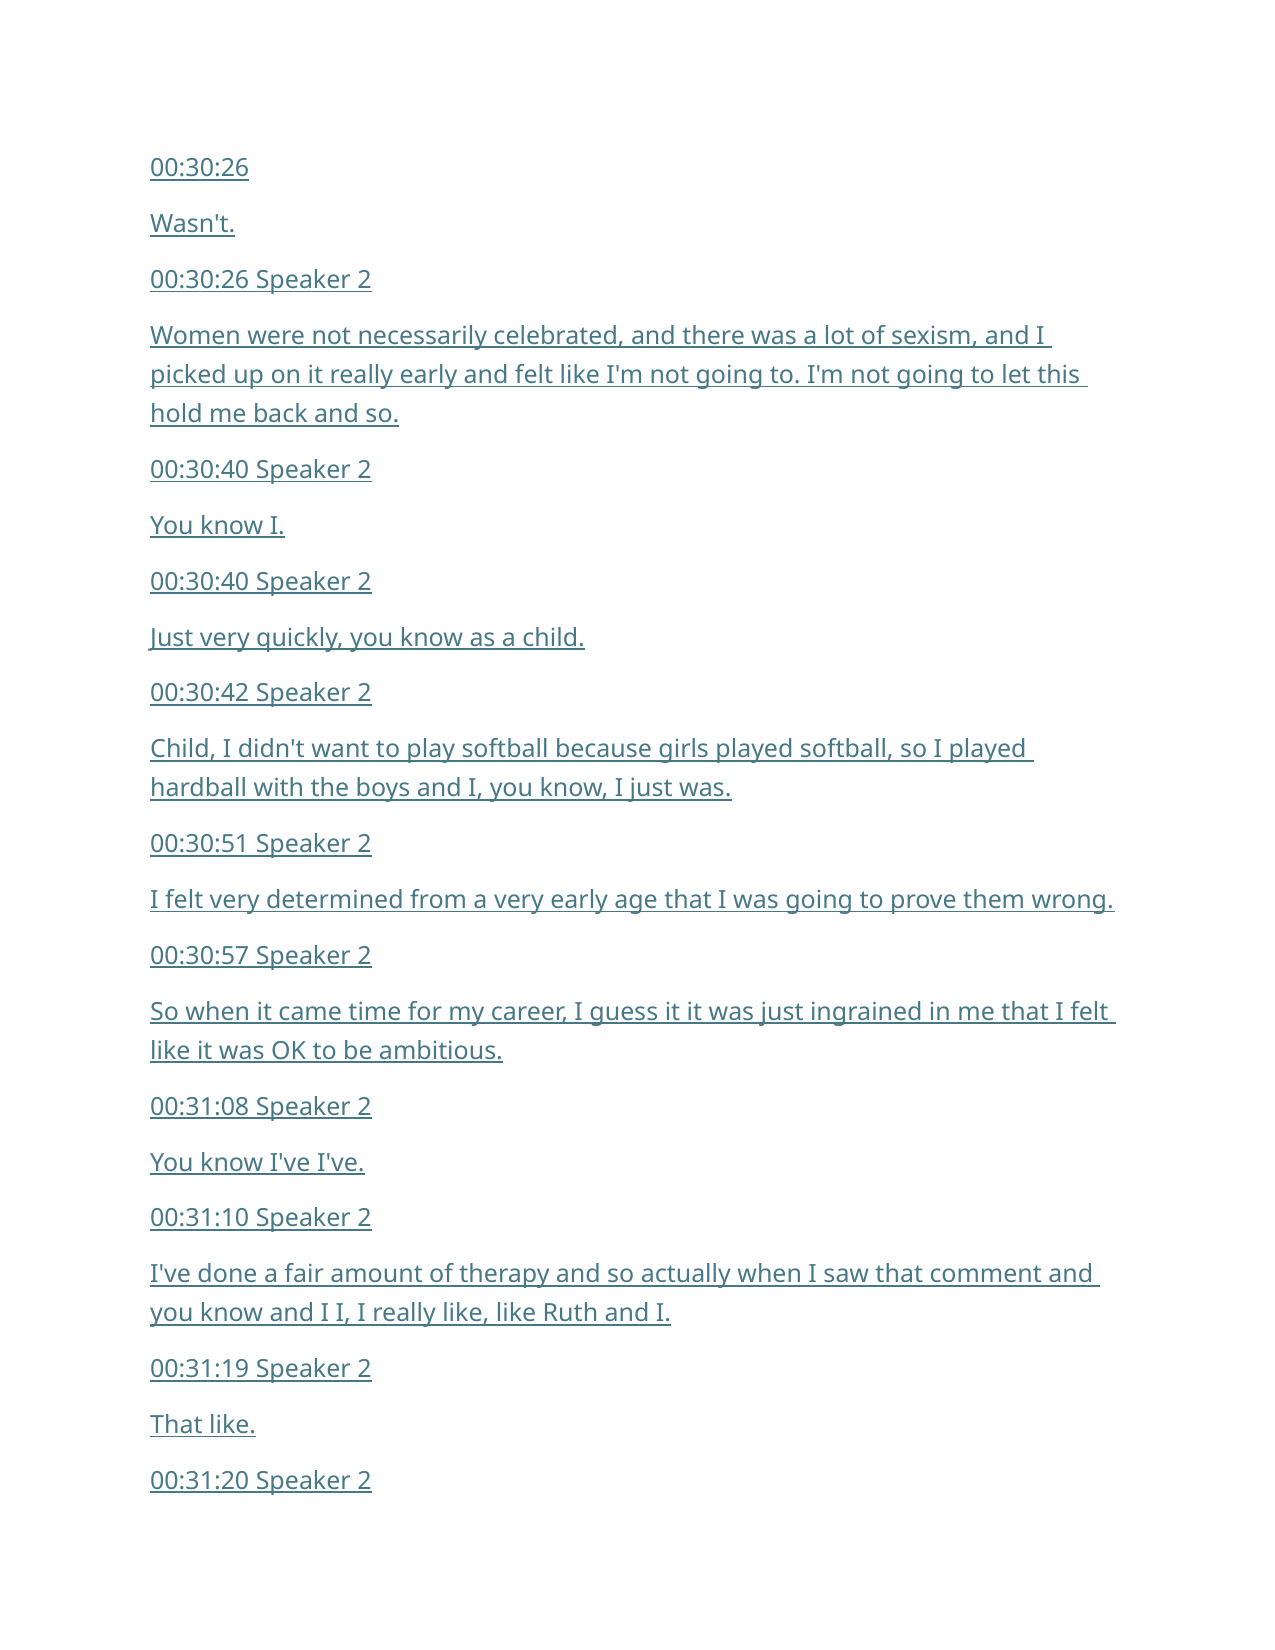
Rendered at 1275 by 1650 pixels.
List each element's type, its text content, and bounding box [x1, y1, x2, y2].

text You know I've I've. [150, 1144, 1125, 1178]
text 00:31:20 Speaker 2 [150, 1462, 1125, 1497]
text 00:30:26 [150, 150, 1125, 184]
text 00:31:08 Speaker 2 [150, 1088, 1125, 1122]
text 00:30:40 Speaker 2 [150, 563, 1125, 597]
text I've done a fair amount of therapy and so actually when I saw that comment and you know and I I, I really like, like Ruth and I. [150, 1256, 1125, 1329]
text Child, I didn't want to play softball because girls played softball, so I played hardball with the boys and I, you know, I just was. [150, 731, 1125, 804]
text Wasn't. [150, 206, 1125, 240]
text 00:30:40 Speaker 2 [150, 452, 1125, 486]
text That like. [150, 1407, 1125, 1441]
text 00:30:42 Speaker 2 [150, 675, 1125, 709]
text 00:31:10 Speaker 2 [150, 1200, 1125, 1234]
text You know I. [150, 507, 1125, 542]
text 00:30:26 Speaker 2 [150, 262, 1125, 296]
text 00:30:57 Speaker 2 [150, 937, 1125, 972]
text Women were not necessarily celebrated, and there was a lot of sexism, and I picked up on it really early and felt like I'm not going to. I'm not going to let this hold me back and so. [150, 317, 1125, 430]
text 00:30:51 Speaker 2 [150, 826, 1125, 860]
text Just very quickly, you know as a child. [150, 619, 1125, 653]
text So when it came time for my career, I guess it it was just ingrained in me that I felt like it was OK to be ambitious. [150, 993, 1125, 1067]
text 00:31:19 Speaker 2 [150, 1351, 1125, 1385]
text I felt very determined from a very early age that I was going to prove them wrong. [150, 882, 1125, 916]
